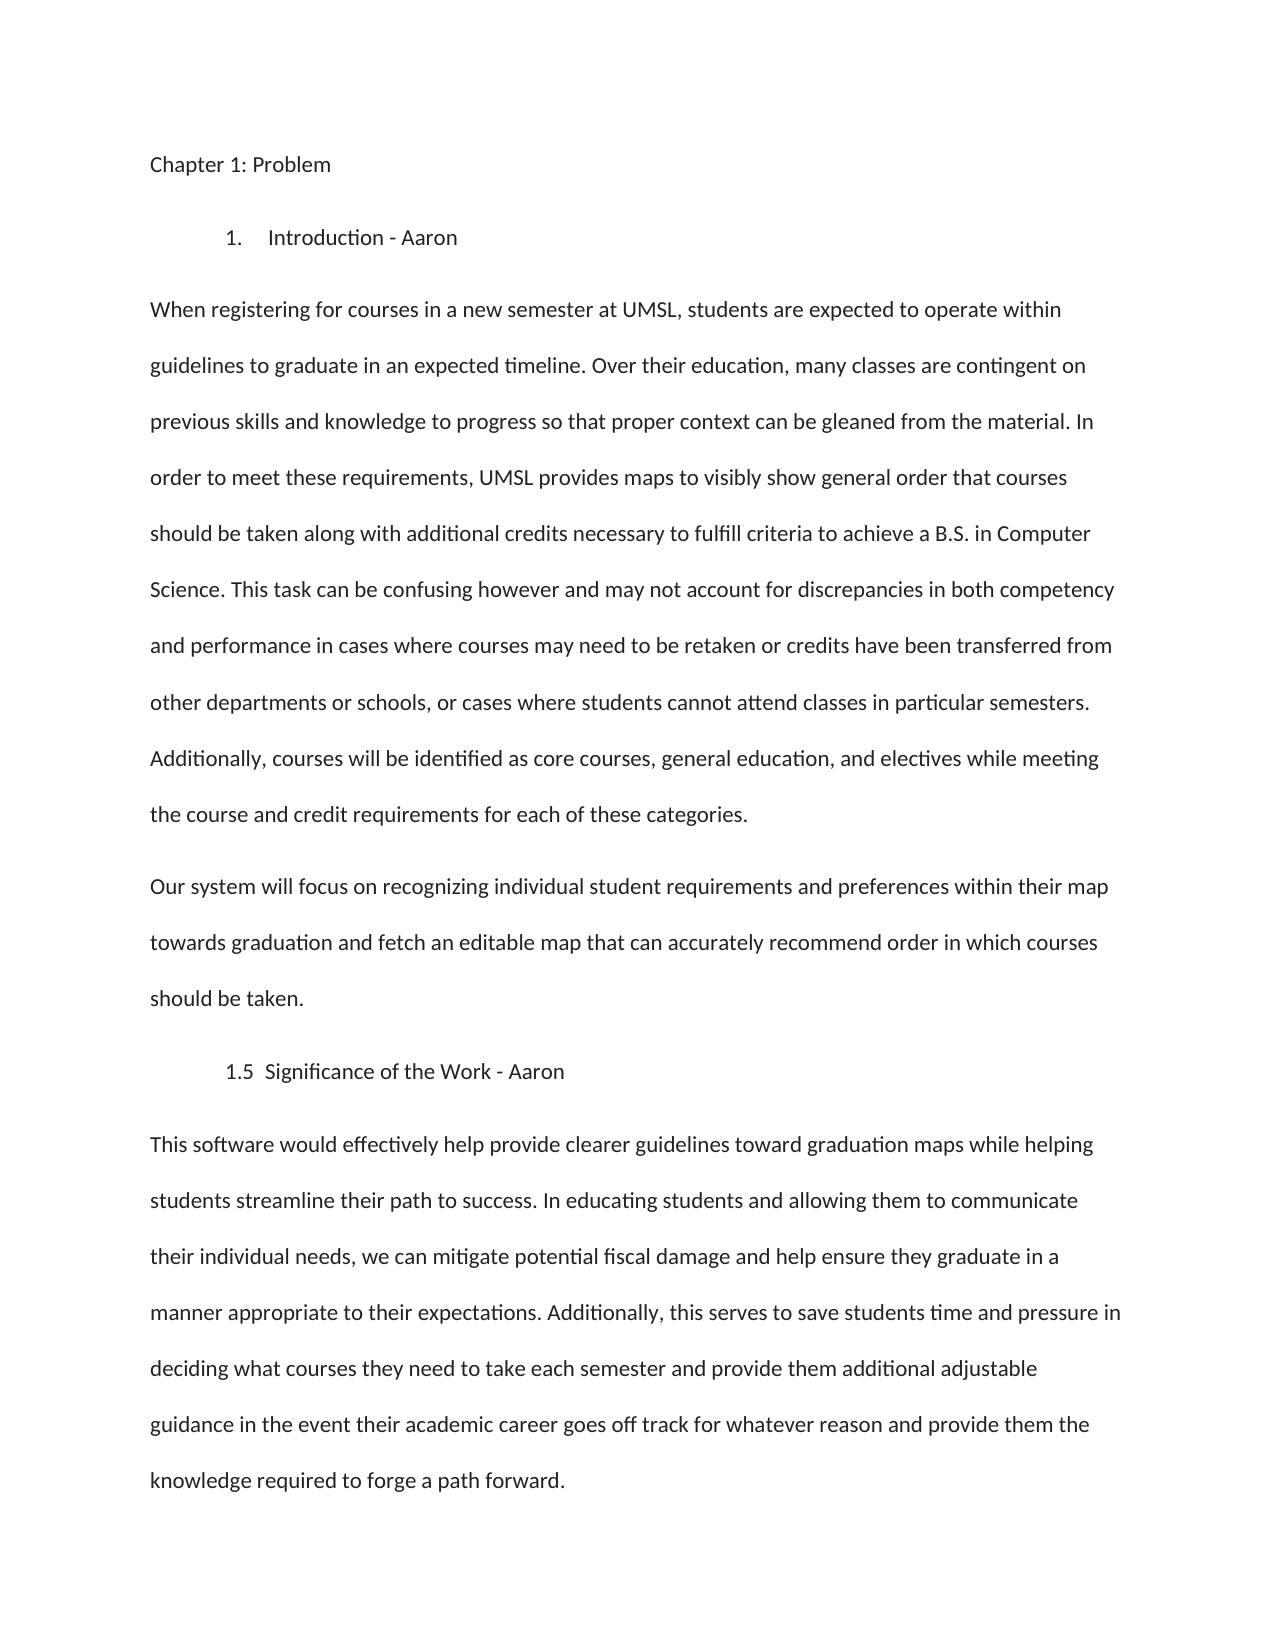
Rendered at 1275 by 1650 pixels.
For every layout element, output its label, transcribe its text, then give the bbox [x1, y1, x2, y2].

text Our system will focus on recognizing individual student requirements and preferences within their map towards graduation and fetch an editable map that can accurately recommend order in which courses should be taken. [150, 872, 1125, 1013]
text 1. Introduction - Aaron [225, 223, 1125, 251]
text Chapter 1: Problem [150, 150, 1125, 178]
text This software would effectively help provide clearer guidelines toward graduation maps while helping students streamline their path to success. In educating students and allowing them to communicate their individual needs, we can mitigate potential fiscal damage and help ensure they graduate in a manner appropriate to their expectations. Additionally, this serves to save students time and pressure in deciding what courses they need to take each semester and provide them additional adjustable guidance in the event their academic career goes off track for whatever reason and provide them the knowledge required to forge a path forward. [150, 1130, 1125, 1494]
text 1.5 Significance of the Work - Aaron [225, 1057, 1125, 1085]
text When registering for courses in a new semester at UMSL, students are expected to operate within guidelines to graduate in an expected timeline. Over their education, many classes are contingent on previous skills and knowledge to progress so that proper context can be gleaned from the material. In order to meet these requirements, UMSL provides maps to visibly show general order that courses should be taken along with additional credits necessary to fulfill criteria to achieve a B.S. in Computer Science. This task can be confusing however and may not account for discrepancies in both competency and performance in cases where courses may need to be retaken or credits have been transferred from other departments or schools, or cases where students cannot attend classes in particular semesters. Additionally, courses will be identified as core courses, general education, and electives while meeting the course and credit requirements for each of these categories. [150, 295, 1125, 828]
